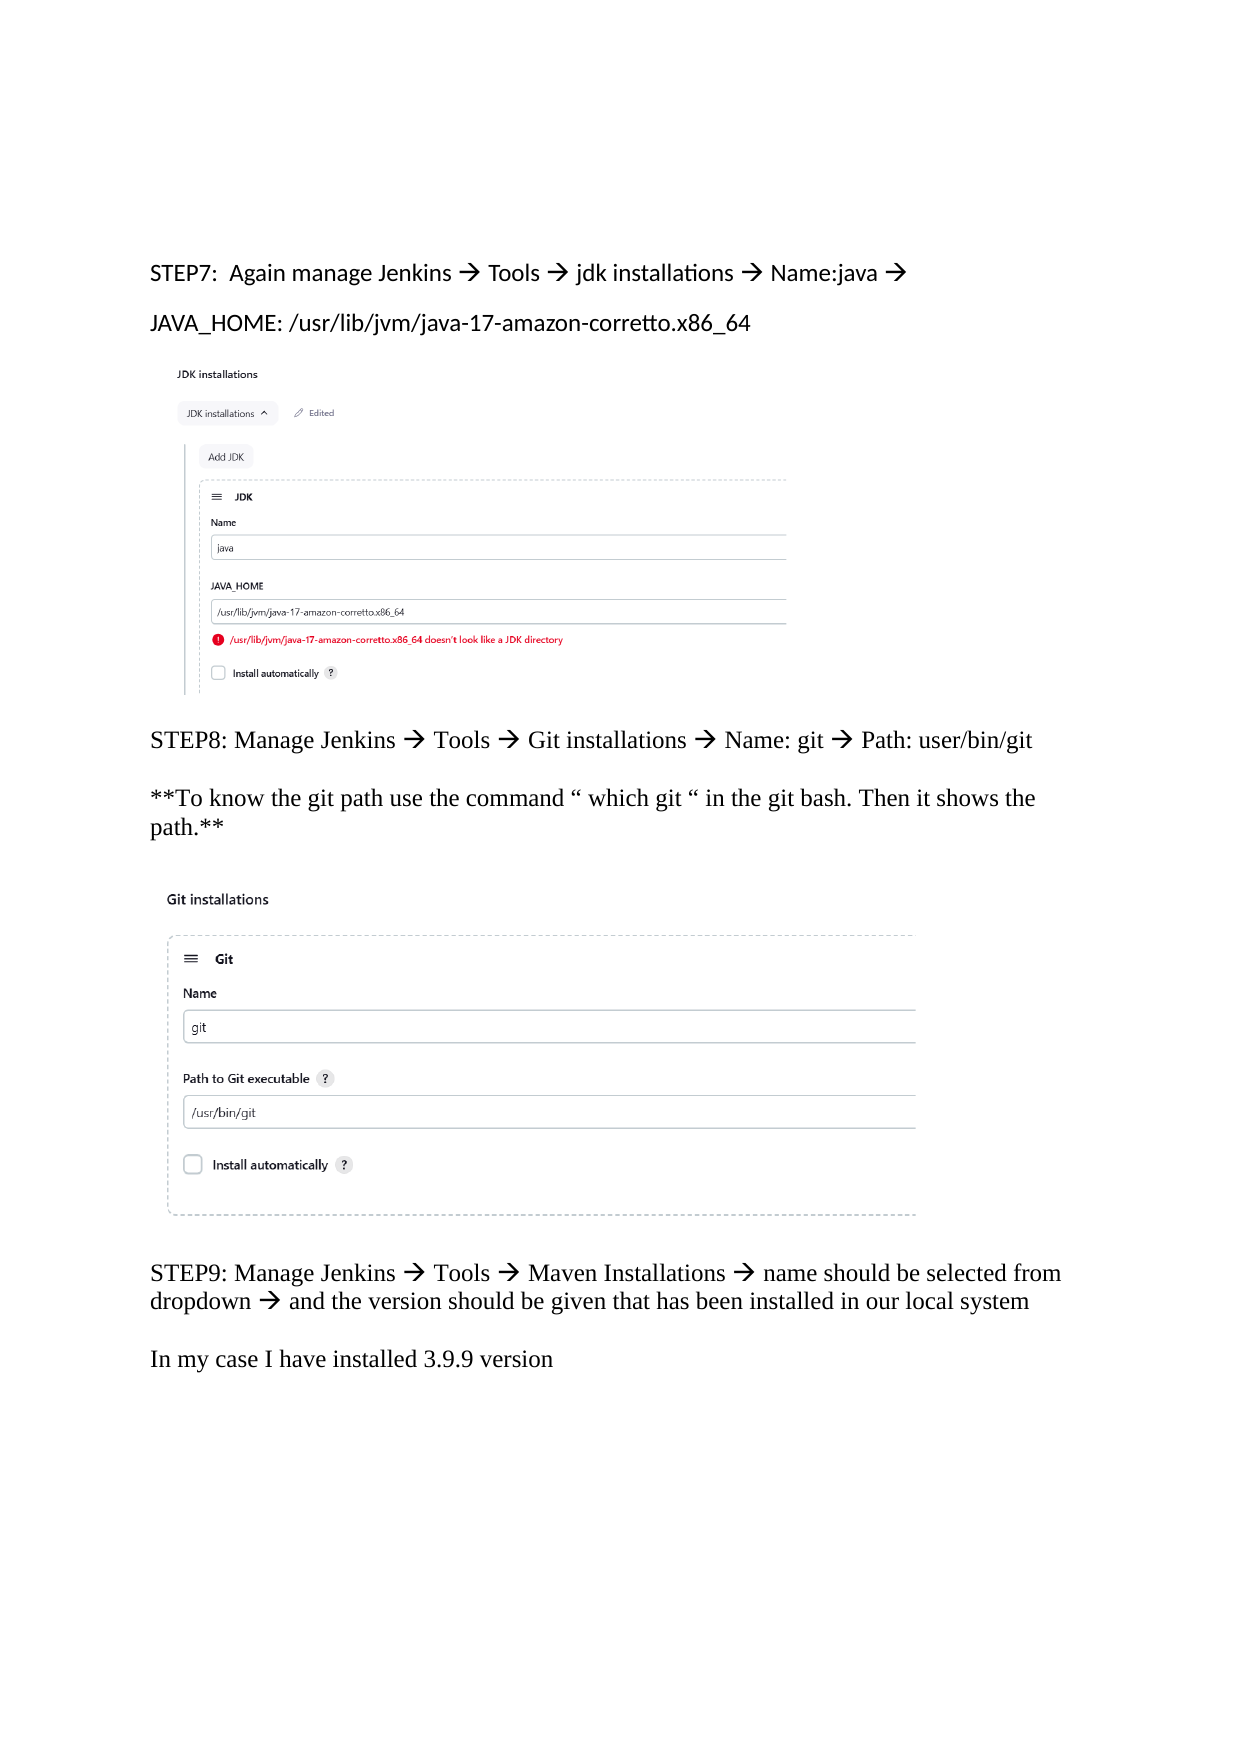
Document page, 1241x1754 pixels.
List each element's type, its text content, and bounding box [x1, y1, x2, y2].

picture [150, 356, 787, 695]
text STEP7: Again manage Jenkins Tools jdk installations Name:java [150, 257, 1090, 288]
picture [150, 870, 916, 1229]
text JAVA_HOME: /usr/lib/jvm/java-17-amazon-corretto.x86_64 [150, 307, 1090, 338]
text STEP8: Manage Jenkins Tools Git installations Name: git Path: user/bin/git [150, 726, 1090, 754]
text STEP9: Manage Jenkins Tools Maven Installations name should be selected from dropdown and the version should be given that has been installed in our local system [150, 1258, 1090, 1315]
text **To know the git path use the command “ which git “ in the git bash. Then it shows the path.** [150, 783, 1090, 841]
text In my case I have installed 3.9.9 version [150, 1344, 1090, 1373]
